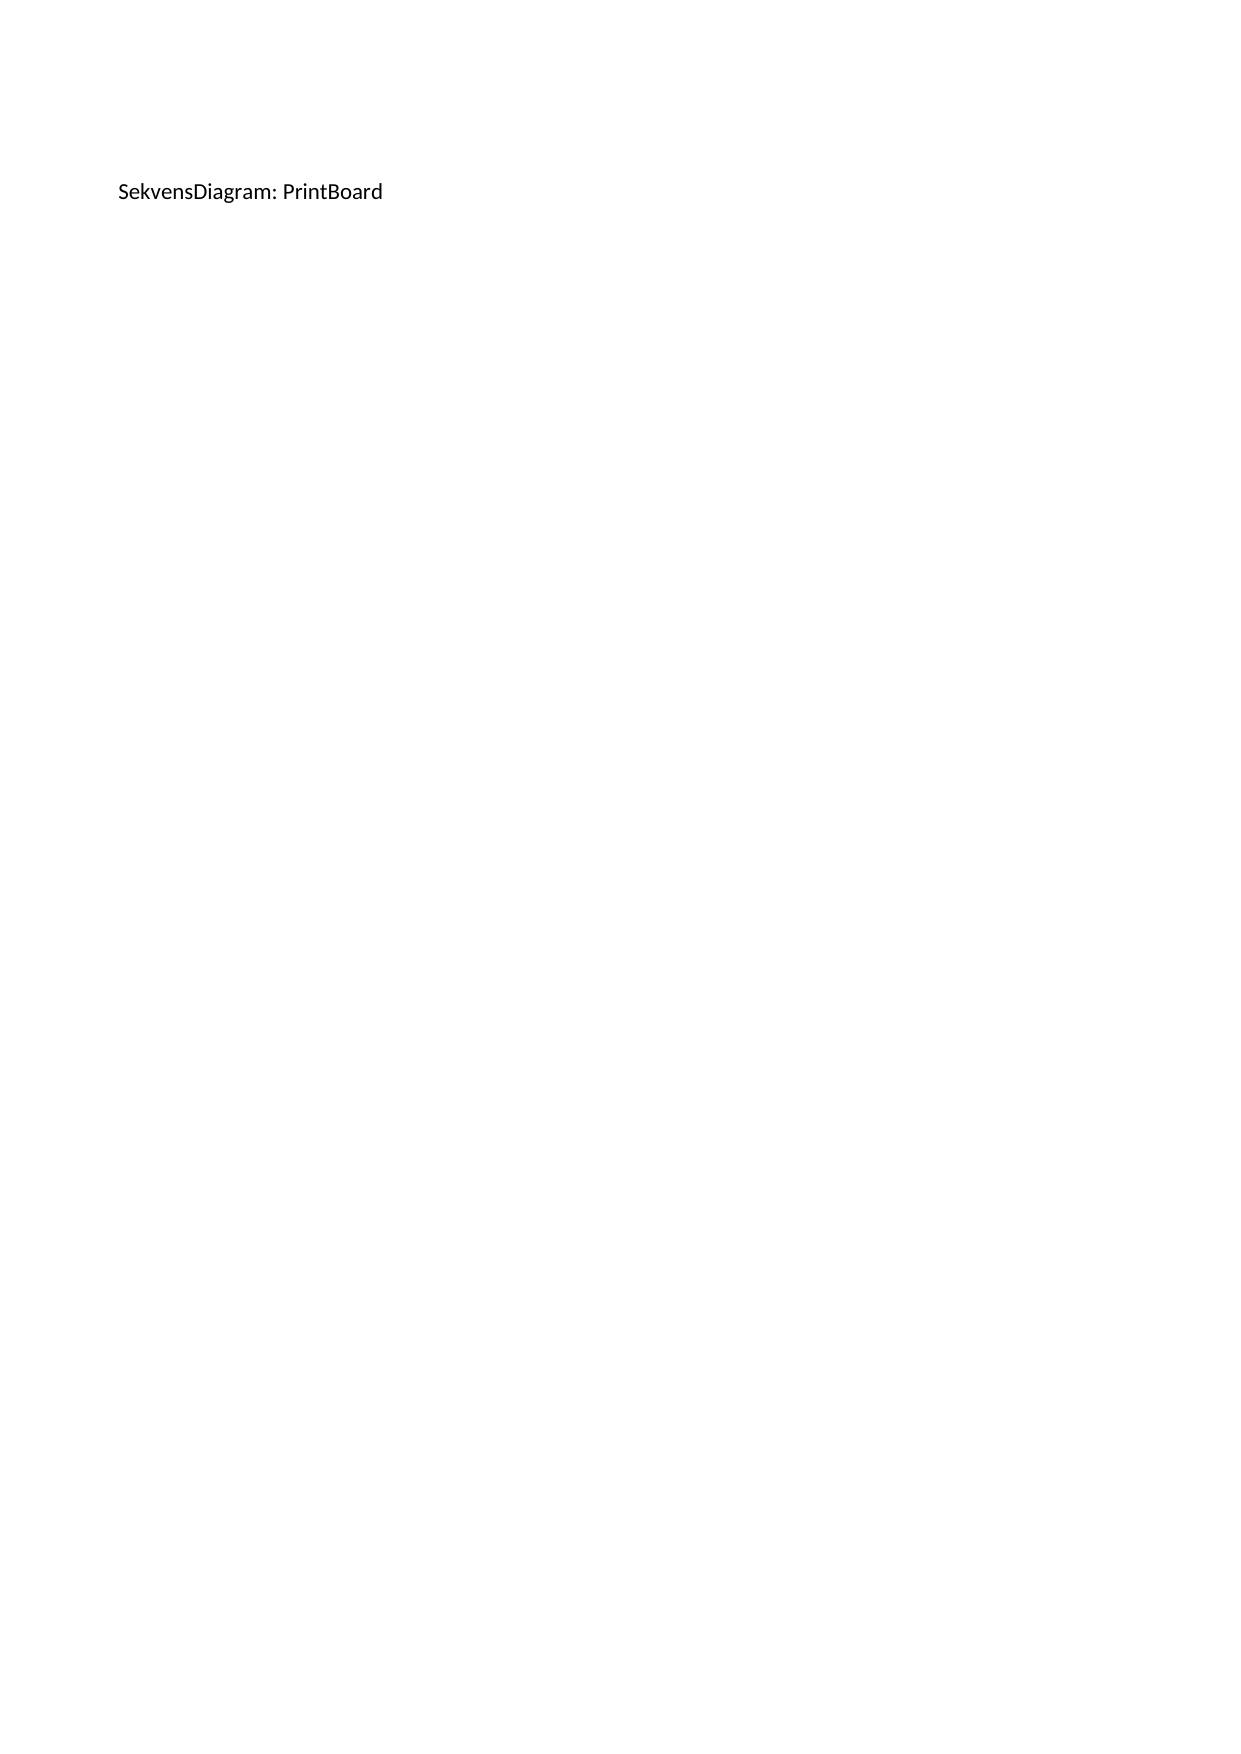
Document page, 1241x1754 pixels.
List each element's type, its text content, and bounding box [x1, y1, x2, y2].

text SekvensDiagram: PrintBoard [118, 177, 1122, 205]
